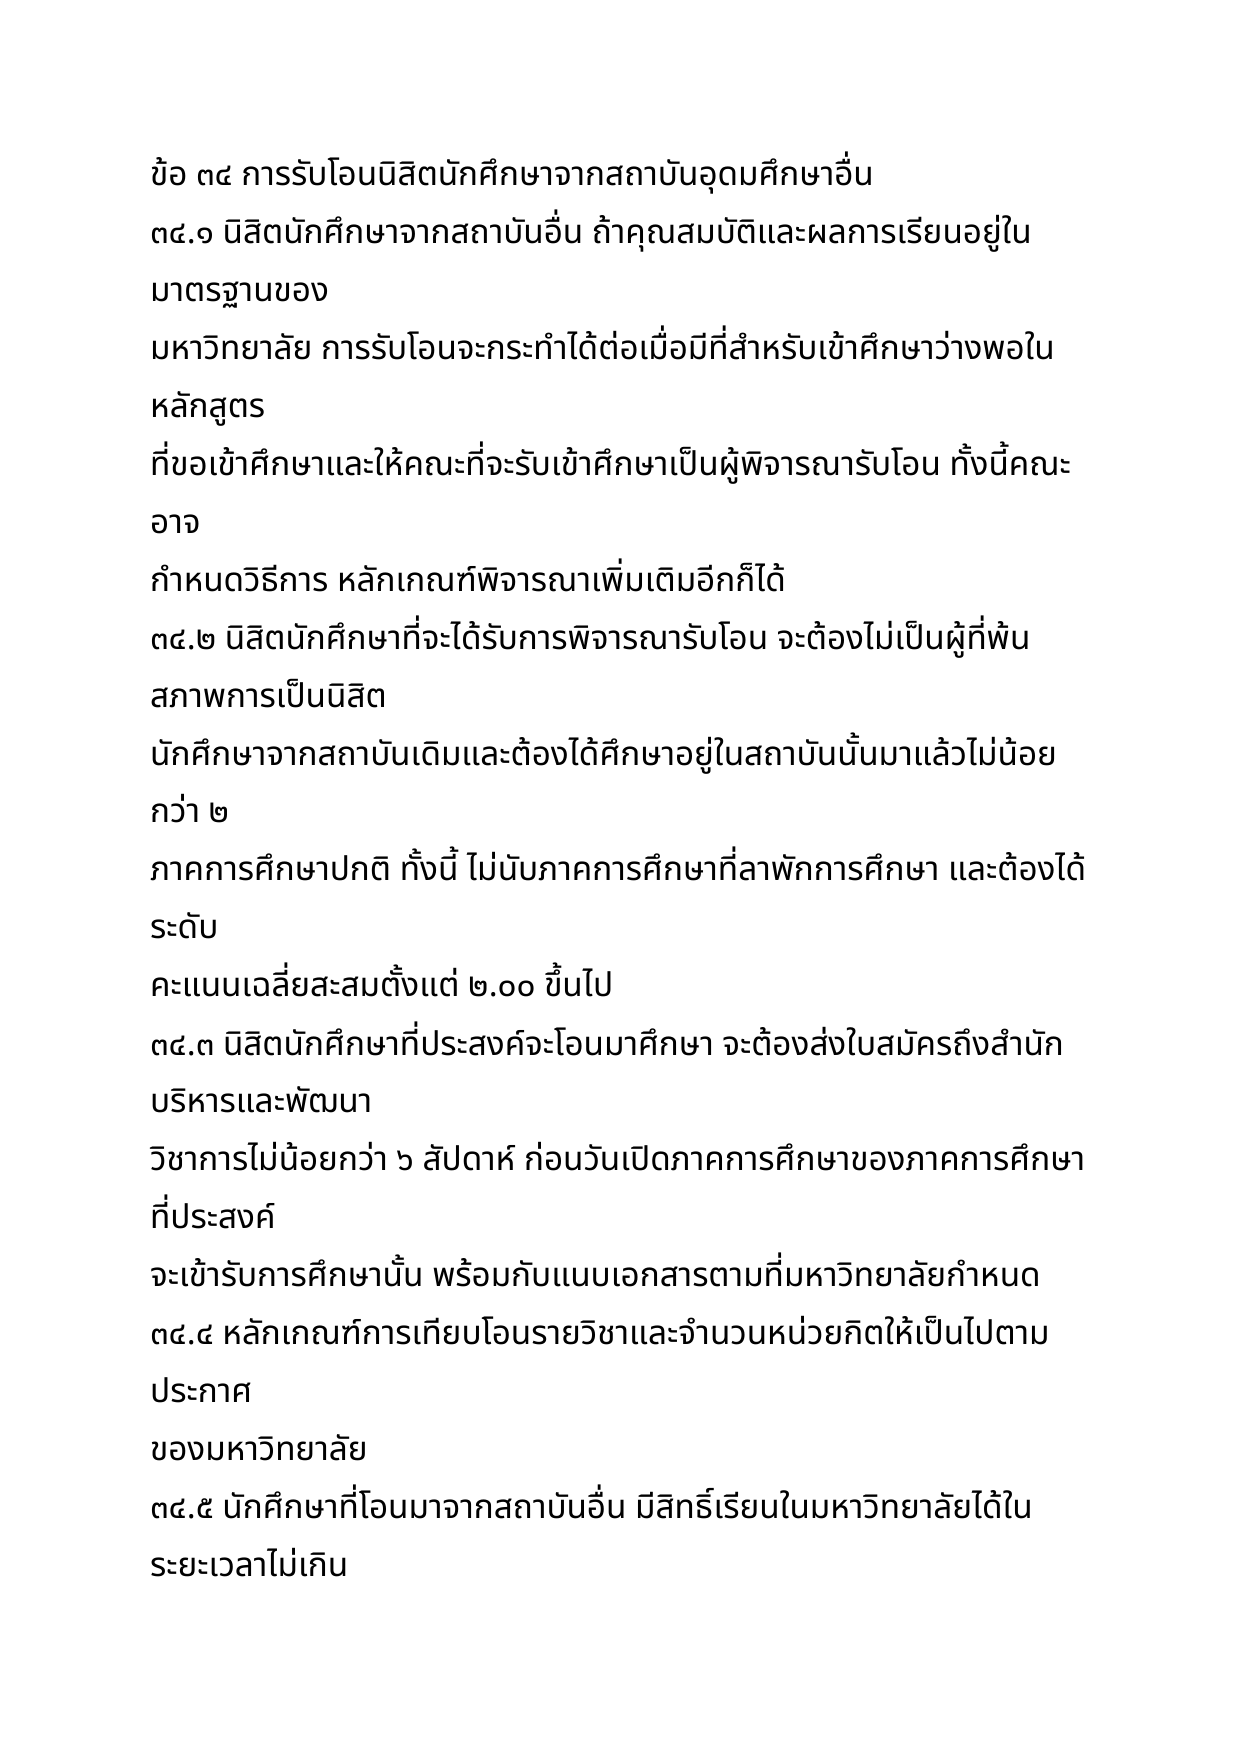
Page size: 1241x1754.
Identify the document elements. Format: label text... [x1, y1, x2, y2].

text ๓๔.๕ นักศึกษาที่โอนมาจากสถาบันอื่น มีสิทธิ์เรียนในมหาวิทยาลัยได้ในระยะเวลาไม่เกิน [150, 1483, 1090, 1592]
text ๓๔.๔ หลักเกณฑ์การเทียบโอนรายวิชาและจำนวนหน่วยกิตให้เป็นไปตามประกาศ [150, 1309, 1090, 1418]
text ๓๔.๓ นิสิตนักศึกษาที่ประสงค์จะโอนมาศึกษา จะต้องส่งใบสมัครถึงสำนักบริหารและพัฒนา [150, 1019, 1090, 1128]
text ข้อ ๓๔ การรับโอนนิสิตนักศึกษาจากสถาบันอุดมศึกษาอื่น [150, 150, 1090, 200]
text ของมหาวิทยาลัย [150, 1425, 1090, 1476]
text ๓๔.๒ นิสิตนักศึกษาที่จะได้รับการพิจารณารับโอน จะต้องไม่เป็นผู้ที่พ้นสภาพการเป็นนิสิต [150, 613, 1090, 722]
text จะเข้ารับการศึกษานั้น พร้อมกับแนบเอกสารตามที่มหาวิทยาลัยกำหนด [150, 1251, 1090, 1302]
text คะแนนเฉลี่ยสะสมตั้งแต่ ๒.๐๐ ขึ้นไป [150, 961, 1090, 1012]
text ที่ขอเข้าศึกษาและให้คณะที่จะรับเข้าศึกษาเป็นผู้พิจารณารับโอน ทั้งนี้คณะอาจ [150, 440, 1090, 548]
text วิชาการไม่น้อยกว่า ๖ สัปดาห์ ก่อนวันเปิดภาคการศึกษาของภาคการศึกษาที่ประสงค์ [150, 1135, 1090, 1244]
text กำหนดวิธีการ หลักเกณฑ์พิจารณาเพิ่มเติมอีกก็ได้ [150, 556, 1090, 606]
text ภาคการศึกษาปกติ ทั้งนี้ ไม่นับภาคการศึกษาที่ลาพักการศึกษา และต้องได้ระดับ [150, 845, 1090, 954]
text นักศึกษาจากสถาบันเดิมและต้องได้ศึกษาอยู่ในสถาบันนั้นมาแล้วไม่น้อยกว่า ๒ [150, 729, 1090, 838]
text ๓๔.๑ นิสิตนักศึกษาจากสถาบันอื่น ถ้าคุณสมบัติและผลการเรียนอยู่ในมาตรฐานของ [150, 208, 1090, 316]
text มหาวิทยาลัย การรับโอนจะกระทำได้ต่อเมื่อมีที่สำหรับเข้าศึกษาว่างพอในหลักสูตร [150, 324, 1090, 432]
